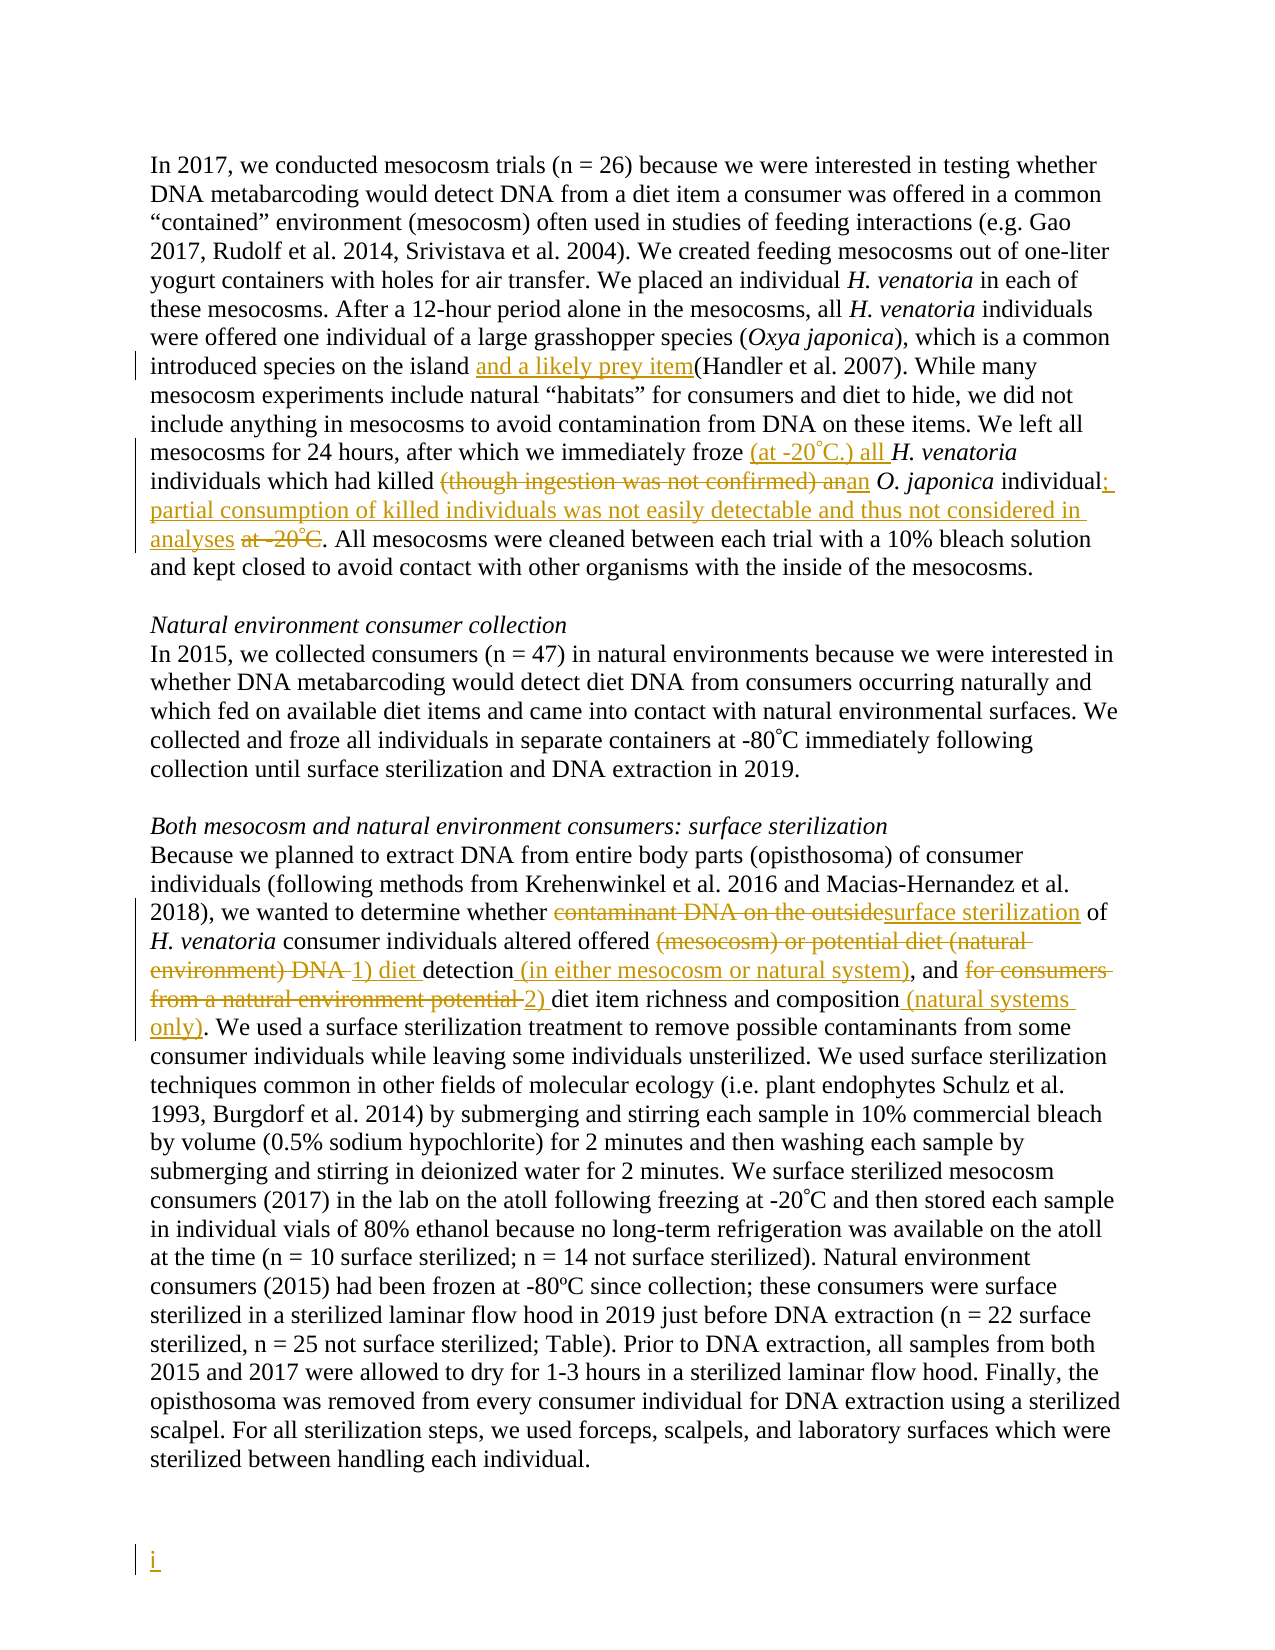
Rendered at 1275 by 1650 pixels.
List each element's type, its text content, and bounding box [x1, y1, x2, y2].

text Because we planned to extract DNA from entire body parts (opisthosoma) of consumer individuals (following methods from Krehenwinkel et al. 2016 and Macias-Hernandez et al. 2018), we wanted to determine whether of H. venatoria consumer individuals altered offered detection, and diet item richness and composition. We used a surface sterilization treatment to remove possible contaminants from some consumer individuals while leaving some individuals unsterilized. We used surface sterilization techniques common in other fields of molecular ecology (i.e. plant endophytes Schulz et al. 1993, Burgdorf et al. 2014) by submerging and stirring each sample in 10% commercial bleach by volume (0.5% sodium hypochlorite) for 2 minutes and then washing each sample by submerging and stirring in deionized water for 2 minutes. We surface sterilized mesocosm consumers (2017) in the lab on the atoll following freezing at -20C and then stored each sample in individual vials of 80% ethanol because no long-term refrigeration was available on the atoll at the time (n = 10 surface sterilized; n = 14 not surface sterilized). Natural environment consumers (2015) had been frozen at -80ºC since collection; these consumers were surface sterilized in a sterilized laminar flow hood in 2019 just before DNA extraction (n = 22 surface sterilized, n = 25 not surface sterilized; Table). Prior to DNA extraction, all samples from both 2015 and 2017 were allowed to dry for 1-3 hours in a sterilized laminar flow hood. Finally, the opisthosoma was removed from every consumer individual for DNA extraction using a sterilized scalpel. For all sterilization steps, we used forceps, scalpels, and laboratory surfaces which were sterilized between handling each individual. [150, 840, 1125, 1472]
text Natural environment consumer collection [150, 610, 1125, 639]
text Both mesocosm and natural environment consumers: surface sterilization [150, 811, 1125, 840]
text In 2015, we collected consumers (n = 47) in natural environments because we were interested in whether DNA metabarcoding would detect diet DNA from consumers occurring naturally and which fed on available diet items and came into contact with natural environmental surfaces. We collected and froze all individuals in separate containers at -80C immediately following collection until surface sterilization and DNA extraction in 2019. [150, 639, 1125, 782]
text In 2017, we conducted mesocosm trials (n = 26) because we were interested in testing whether DNA metabarcoding would detect DNA from a diet item a consumer was offered in a common “contained” environment (mesocosm) often used in studies of feeding interactions (e.g. Gao 2017, Rudolf et al. 2014, Srivistava et al. 2004). We created feeding mesocosms out of one-liter yogurt containers with holes for air transfer. We placed an individual H. venatoria in each of these mesocosms. After a 12-hour period alone in the mesocosms, all H. venatoria individuals were offered one individual of a large grasshopper species (Oxya japonica), which is a common introduced species on the island (Handler et al. 2007). While many mesocosm experiments include natural “habitats” for consumers and diet to hide, we did not include anything in mesocosms to avoid contamination from DNA on these items. We left all mesocosms for 24 hours, after which we immediately froze H. venatoria individuals which had killed O. japonica individual . All mesocosms were cleaned between each trial with a 10% bleach solution and kept closed to avoid contact with other organisms with the inside of the mesocosms. [150, 150, 1125, 581]
